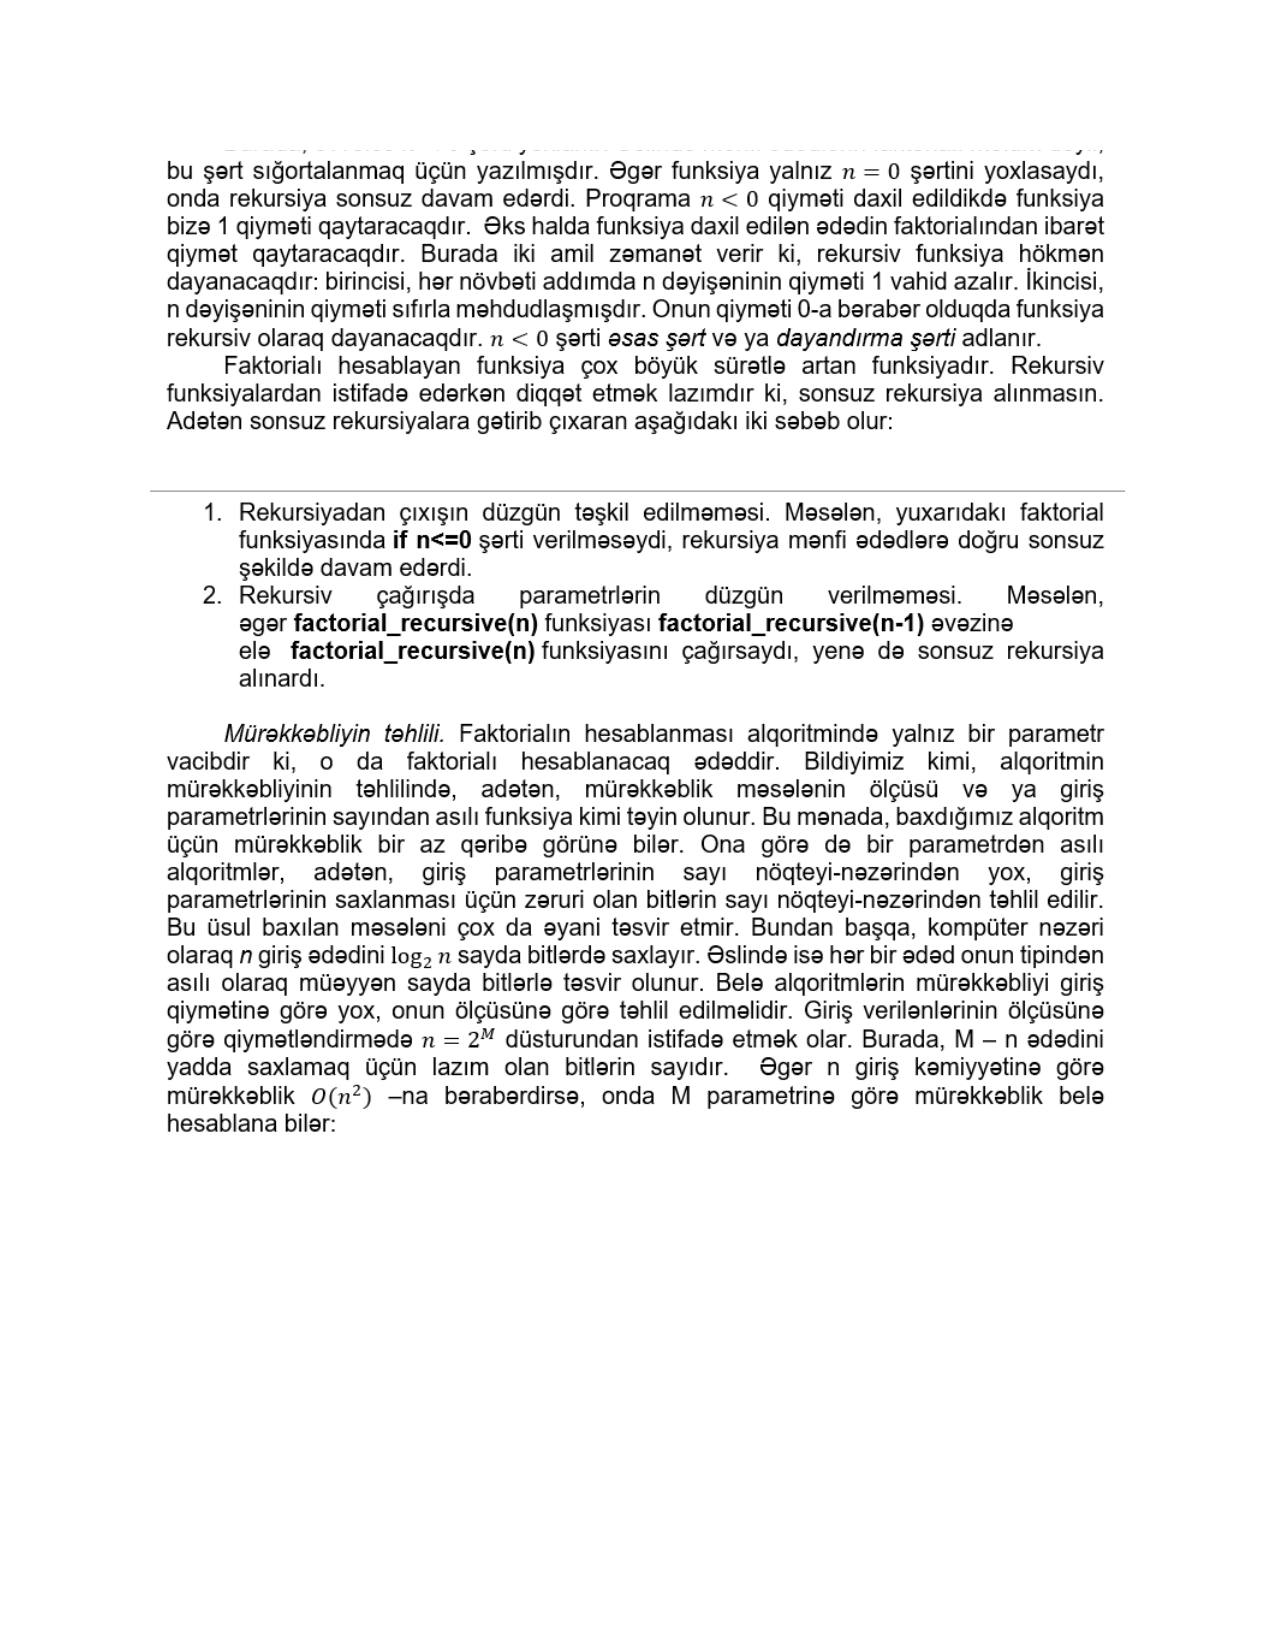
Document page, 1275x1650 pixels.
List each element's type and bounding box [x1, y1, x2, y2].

picture [150, 150, 1125, 1139]
